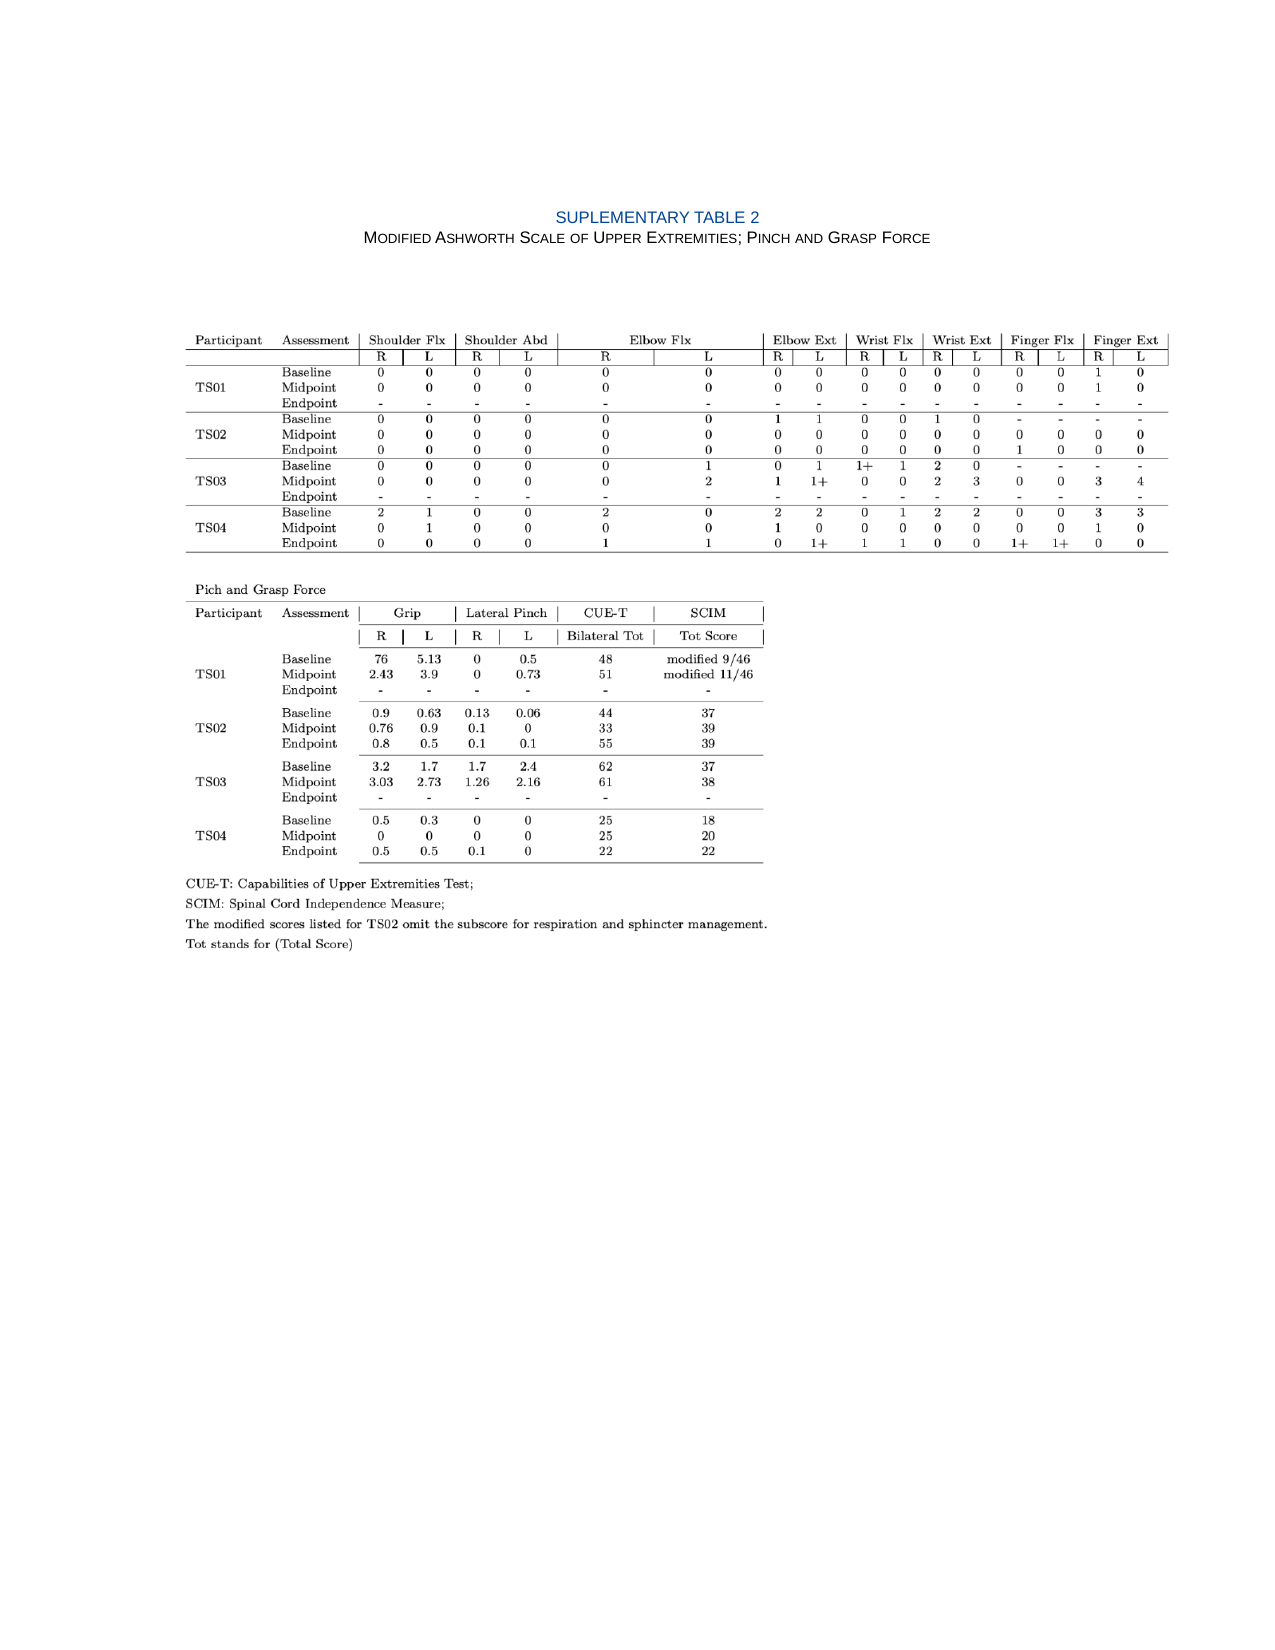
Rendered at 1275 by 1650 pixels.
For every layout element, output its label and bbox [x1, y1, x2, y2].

picture [170, 328, 1180, 979]
